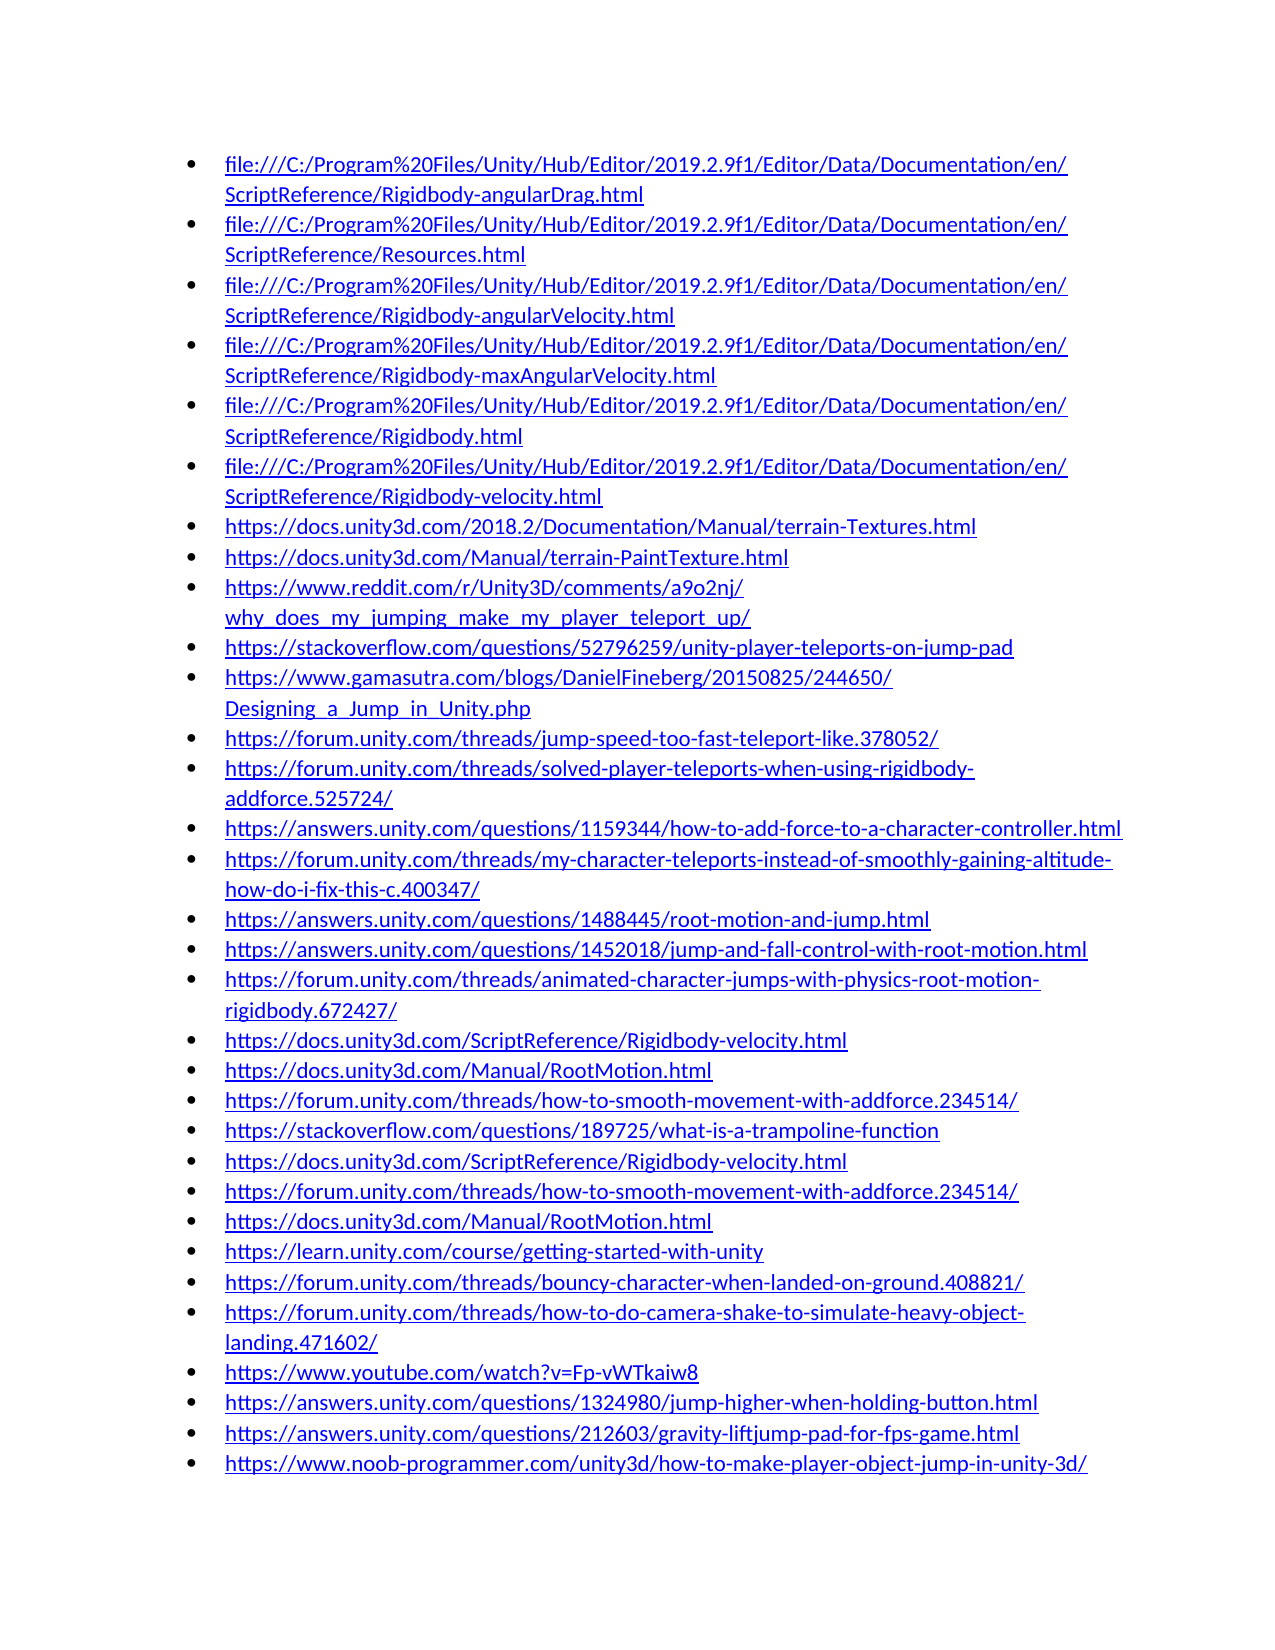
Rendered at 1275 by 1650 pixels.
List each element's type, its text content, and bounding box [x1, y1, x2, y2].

list https://forum.unity.com/threads/jump-speed-too-fast-teleport-like.378052/ [187, 724, 1125, 752]
list https://forum.unity.com/threads/animated-character-jumps-with-physics-root-motion-rigidbody.672427/ [187, 966, 1125, 1024]
list https://learn.unity.com/course/getting-started-with-unity [187, 1237, 1125, 1266]
list https://forum.unity.com/threads/bouncy-character-when-landed-on-ground.408821/ [187, 1268, 1125, 1296]
list https://docs.unity3d.com/2018.2/Documentation/Manual/terrain-Textures.html [187, 512, 1125, 541]
list https://forum.unity.com/threads/my-character-teleports-instead-of-smoothly-gaining-altitude-how-do-i-fix-this-c.400347/ [187, 845, 1125, 903]
list https://www.reddit.com/r/Unity3D/comments/a9o2nj/why_does_my_jumping_make_my_player_teleport_up/ [187, 573, 1125, 631]
list https://docs.unity3d.com/Manual/RootMotion.html [187, 1207, 1125, 1235]
list file:///C:/Program%20Files/Unity/Hub/Editor/2019.2.9f1/Editor/Data/Documentation/en/ScriptReference/Rigidbody.html [187, 392, 1125, 450]
list https://forum.unity.com/threads/how-to-do-camera-shake-to-simulate-heavy-object-landing.471602/ [187, 1298, 1125, 1356]
list https://forum.unity.com/threads/solved-player-teleports-when-using-rigidbody-addforce.525724/ [187, 754, 1125, 812]
list https://www.noob-programmer.com/unity3d/how-to-make-player-object-jump-in-unity-3d/ [187, 1449, 1125, 1477]
list file:///C:/Program%20Files/Unity/Hub/Editor/2019.2.9f1/Editor/Data/Documentation/en/ScriptReference/Rigidbody-angularVelocity.html [187, 271, 1125, 329]
list https://answers.unity.com/questions/1488445/root-motion-and-jump.html [187, 905, 1125, 933]
list https://answers.unity.com/questions/1452018/jump-and-fall-control-with-root-motion.html [187, 935, 1125, 963]
list https://stackoverflow.com/questions/52796259/unity-player-teleports-on-jump-pad [187, 633, 1125, 661]
list https://answers.unity.com/questions/1324980/jump-higher-when-holding-button.html [187, 1388, 1125, 1417]
list https://docs.unity3d.com/Manual/terrain-PaintTexture.html [187, 543, 1125, 571]
list https://forum.unity.com/threads/how-to-smooth-movement-with-addforce.234514/ [187, 1177, 1125, 1205]
list file:///C:/Program%20Files/Unity/Hub/Editor/2019.2.9f1/Editor/Data/Documentation/en/ScriptReference/Rigidbody-angularDrag.html [187, 150, 1125, 208]
list https://www.gamasutra.com/blogs/DanielFineberg/20150825/244650/Designing_a_Jump_in_Unity.php [187, 663, 1125, 722]
list https://docs.unity3d.com/ScriptReference/Rigidbody-velocity.html [187, 1026, 1125, 1054]
list https://forum.unity.com/threads/how-to-smooth-movement-with-addforce.234514/ [187, 1086, 1125, 1114]
list https://docs.unity3d.com/ScriptReference/Rigidbody-velocity.html [187, 1147, 1125, 1175]
list https://answers.unity.com/questions/1159344/how-to-add-force-to-a-character-controller.html [187, 814, 1125, 843]
list file:///C:/Program%20Files/Unity/Hub/Editor/2019.2.9f1/Editor/Data/Documentation/en/ScriptReference/Rigidbody-velocity.html [187, 452, 1125, 510]
list https://answers.unity.com/questions/212603/gravity-liftjump-pad-for-fps-game.html [187, 1419, 1125, 1447]
list https://www.youtube.com/watch?v=Fp-vWTkaiw8 [187, 1358, 1125, 1386]
list file:///C:/Program%20Files/Unity/Hub/Editor/2019.2.9f1/Editor/Data/Documentation/en/ScriptReference/Resources.html [187, 210, 1125, 269]
list file:///C:/Program%20Files/Unity/Hub/Editor/2019.2.9f1/Editor/Data/Documentation/en/ScriptReference/Rigidbody-maxAngularVelocity.html [187, 331, 1125, 389]
list https://docs.unity3d.com/Manual/RootMotion.html [187, 1056, 1125, 1084]
list https://stackoverflow.com/questions/189725/what-is-a-trampoline-function [187, 1117, 1125, 1145]
